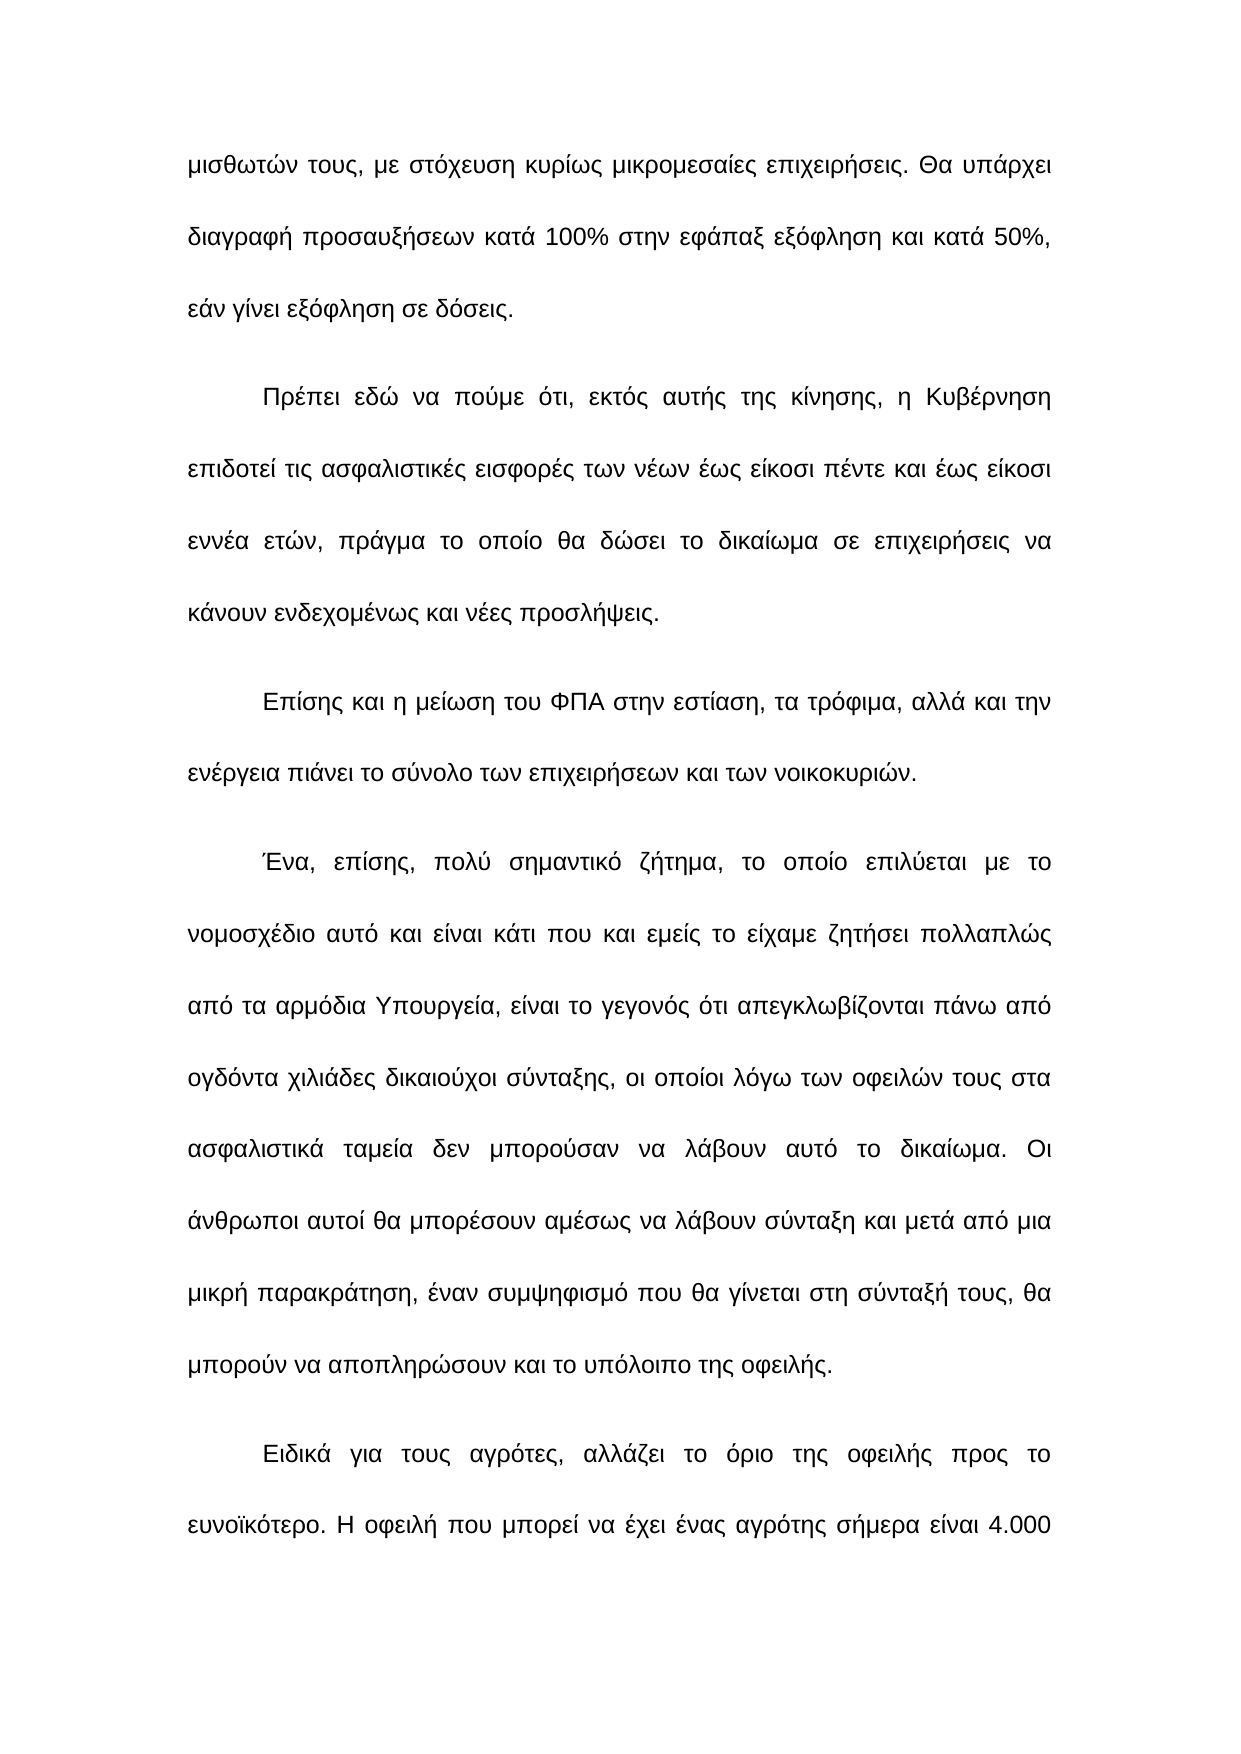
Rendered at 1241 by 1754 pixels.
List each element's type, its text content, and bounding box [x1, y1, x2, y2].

text Επίσης και η μείωση του ΦΠΑ στην εστίαση, τα τρόφιμα, αλλά και την ενέργεια πιάνει το σύνολο των επιχειρήσεων και των νοικοκυριών. [187, 686, 1053, 787]
text Ένα, επίσης, πολύ σημαντικό ζήτημα, το οποίο επιλύεται με το νομοσχέδιο αυτό και είναι κάτι που και εμείς το είχαμε ζητήσει πολλαπλώς από τα αρμόδια Υπουργεία, είναι το γεγονός ότι απεγκλωβίζονται πάνω από ογδόντα χιλιάδες δικαιούχοι σύνταξης, οι οποίοι λόγω των οφειλών τους στα ασφαλιστικά ταμεία δεν μπορούσαν να λάβουν αυτό το δικαίωμα. Οι άνθρωποι αυτοί θα μπορέσουν αμέσως να λάβουν σύνταξη και μετά από μια μικρή παρακράτηση, έναν συμψηφισμό που θα γίνεται στη σύνταξή τους, θα μπορούν να αποπληρώσουν και το υπόλοιπο της οφειλής. [187, 847, 1053, 1379]
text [187, 1438, 1053, 1539]
text Πρέπει εδώ να πούμε ότι, εκτός αυτής της κίνησης, η Κυβέρνηση επιδοτεί τις ασφαλιστικές εισφορές των νέων έως είκοσι πέντε και έως είκοσι εννέα ετών, πράγμα το οποίο θα δώσει το δικαίωμα σε επιχειρήσεις να κάνουν ενδεχομένως και νέες προσλήψεις. [187, 382, 1053, 627]
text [187, 150, 1053, 322]
